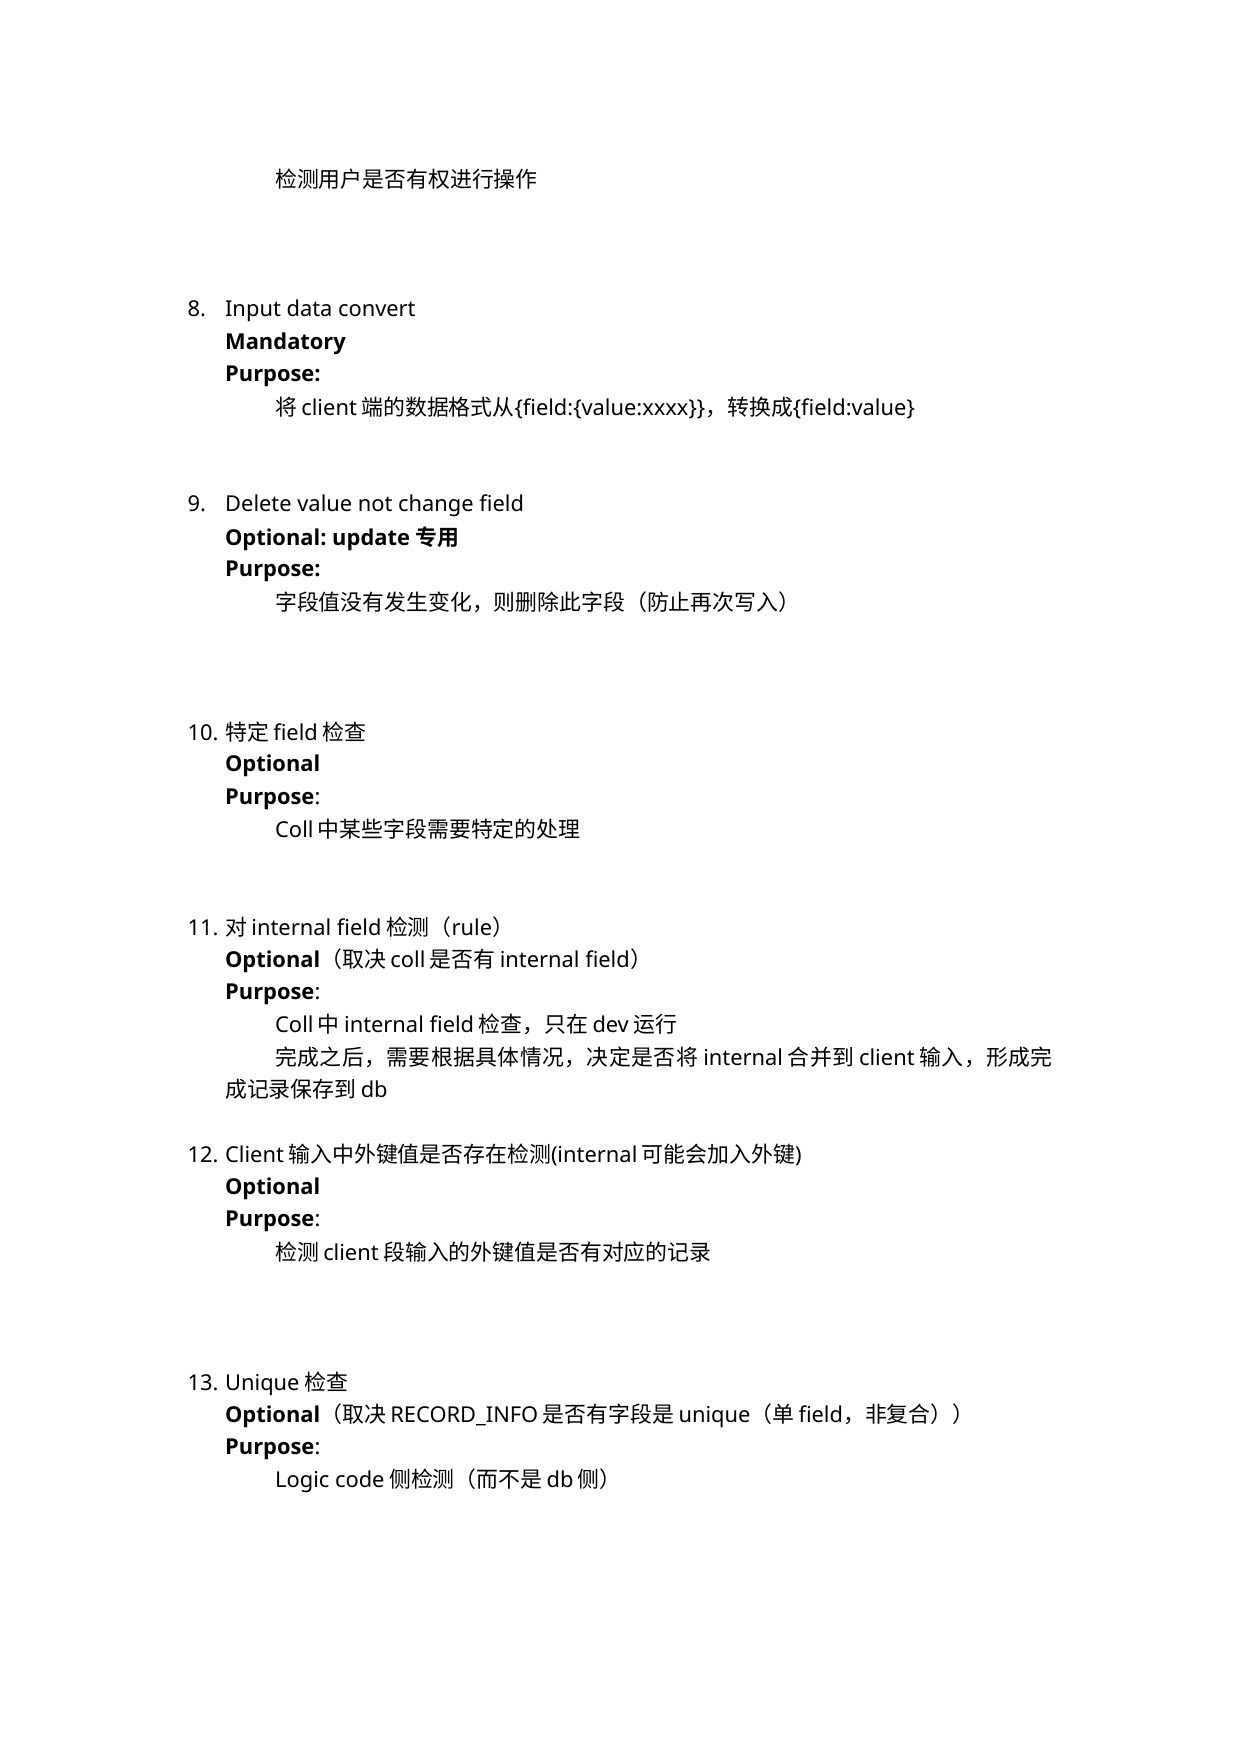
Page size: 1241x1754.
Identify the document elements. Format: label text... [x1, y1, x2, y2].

list Optional（取决coll是否有internal field） [225, 942, 1053, 974]
list Purpose: [225, 974, 1053, 1007]
list 特定field检查 [187, 714, 1053, 747]
list 完成之后，需要根据具体情况，决定是否将internal合并到client输入，形成完成记录保存到db [225, 1039, 1053, 1104]
list Mandatory [225, 324, 1053, 357]
list Delete value not change field [187, 487, 1053, 519]
list 检测用户是否有权进行操作 [225, 162, 1053, 194]
list Input data convert [187, 292, 1053, 324]
list Optional（取决RECORD_INFO是否有字段是unique（单field，非复合）） [225, 1397, 1053, 1429]
list Coll中internal field检查，只在dev运行 [225, 1007, 1053, 1039]
list Purpose: [225, 1202, 1053, 1234]
list Coll中某些字段需要特定的处理 [225, 812, 1053, 844]
list 字段值没有发生变化，则删除此字段（防止再次写入） [225, 584, 1053, 617]
list Purpose: [225, 357, 1053, 389]
list Optional: update 专用 [225, 519, 1053, 552]
list Purpose: [225, 1429, 1053, 1462]
list Client输入中外键值是否存在检测(internal可能会加入外键) [187, 1137, 1053, 1169]
list 检测client段输入的外键值是否有对应的记录 [225, 1234, 1053, 1267]
list Purpose: [225, 779, 1053, 812]
list Purpose: [225, 552, 1053, 584]
list Optional [225, 1169, 1053, 1202]
list 将client端的数据格式从{field:{value:xxxx}}，转换成{field:value} [225, 389, 1053, 422]
list Logic code侧检测（而不是db侧） [225, 1462, 1053, 1494]
list Optional [225, 747, 1053, 779]
list Unique检查 [187, 1364, 1053, 1397]
list 对internal field检测（rule） [187, 909, 1053, 942]
